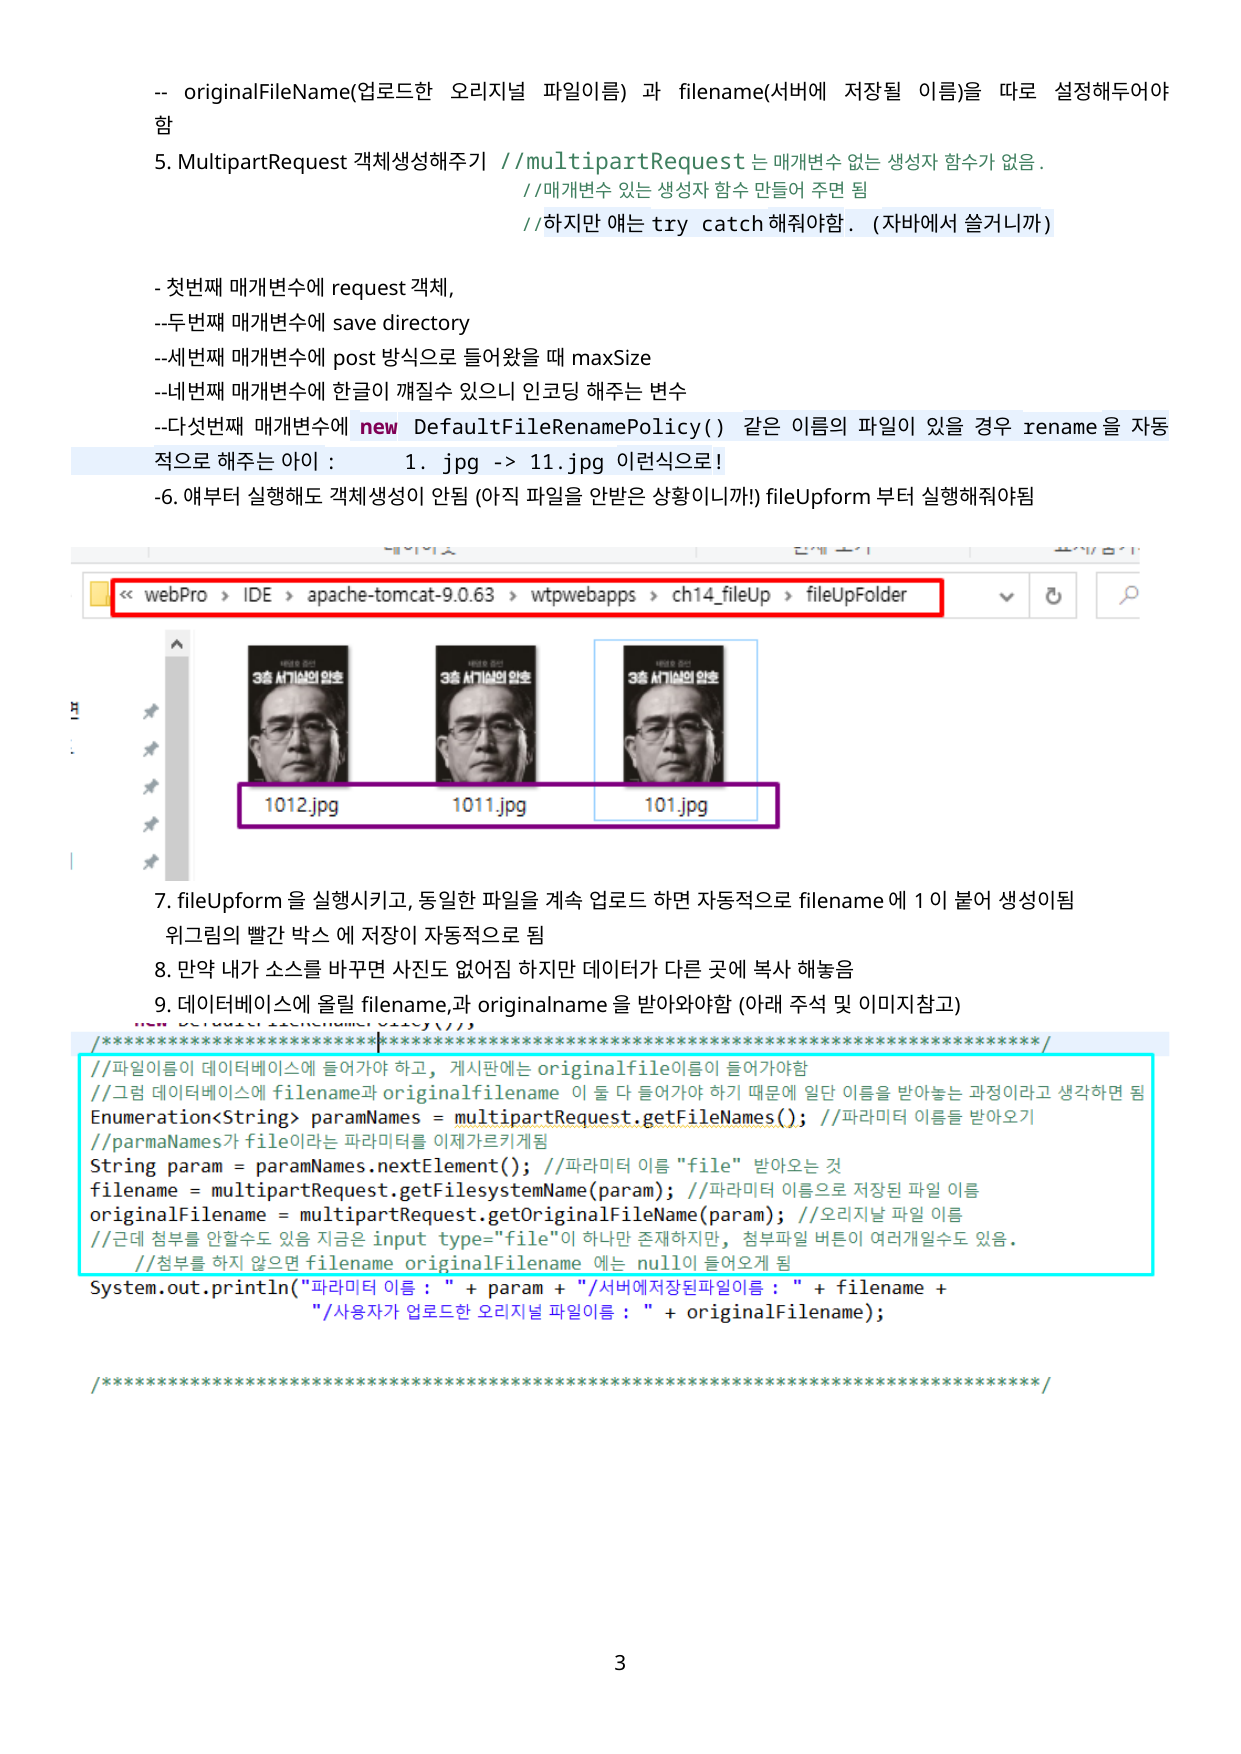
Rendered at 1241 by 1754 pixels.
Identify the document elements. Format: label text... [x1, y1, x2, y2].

text --다섯번째 매개변수에 new DefaultFileRenamePolicy() 같은 이름의 파일이 있을 경우 rename을 자동 적으로 해주는 아이 : 1. jpg -> 11.jpg 이런식으로! [71, 410, 1169, 475]
text - 첫번째 매개변수에 request객체, [71, 271, 1169, 301]
text //하지만 얘는 try catch해줘야함. (자바에서 쓸거니까) [1041, 207, 1169, 237]
text --두번쨰 매개변수에 save directory [71, 306, 1169, 336]
picture [70, 1023, 1170, 1397]
picture [70, 547, 1140, 881]
text -- originalFileName(업로드한 오리지널 파일이름) 과 filename(서버에 저장될 이름)을 따로 설정해두어야 함 [71, 75, 1169, 140]
text 5. MultipartRequest 객체생성해주기 //multipartRequest는 매개변수 없는 생성자 함수가 없음. [71, 144, 1169, 176]
text //매개변수 있는 생성자 함수 만들어 주면 됨 [71, 176, 1169, 203]
text //하지만 얘는 try catch해줘야함. (자바에서 쓸거니까) [71, 207, 544, 237]
text 9. 데이터베이스에 올릴 filename,과 originalname을 받아와야함 (아래 주석 및 이미지참고) [71, 988, 1169, 1019]
text --세번째 매개변수에 post 방식으로 들어왔을 때 maxSize [71, 341, 1169, 371]
text -6. 얘부터 실행해도 객체생성이 안됨 (아직 파일을 안받은 상황이니까!) fileUpform 부터 실행해줘야됨 [71, 480, 1169, 510]
text 8. 만약 내가 소스를 바꾸면 사진도 없어짐 하지만 데이터가 다른 곳에 복사 해놓음 [71, 954, 1169, 984]
text --네번째 매개변수에 한글이 꺠질수 있으니 인코딩 해주는 변수 [71, 376, 1169, 406]
text 위그림의 빨간 박스 에 저장이 자동적으로 됨 [71, 919, 1169, 949]
text 7. fileUpform을 실행시키고, 동일한 파일을 계속 업로드 하면 자동적으로 filename에 1이 붙어 생성이됨 [71, 884, 1169, 914]
